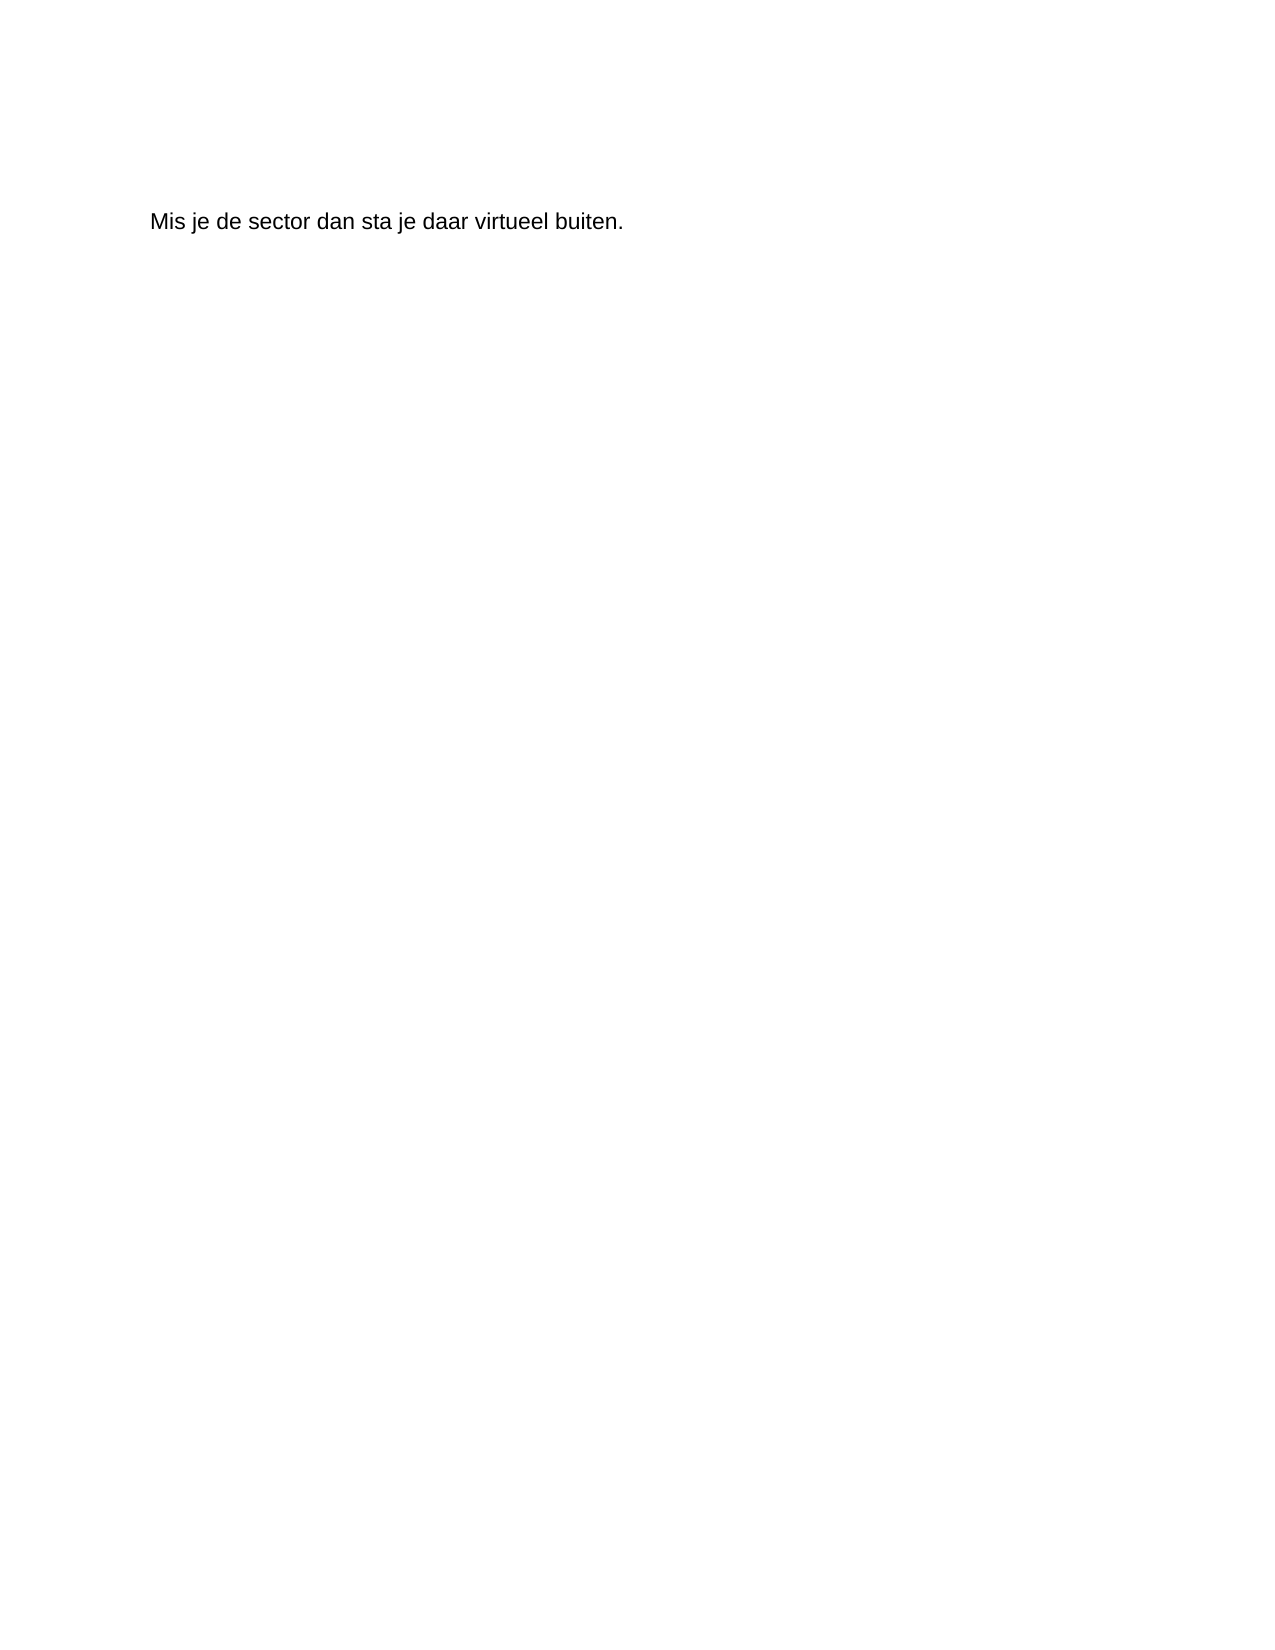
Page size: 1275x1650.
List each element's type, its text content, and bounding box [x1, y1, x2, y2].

text Mis je de sector dan sta je daar virtueel buiten. [150, 208, 1125, 234]
